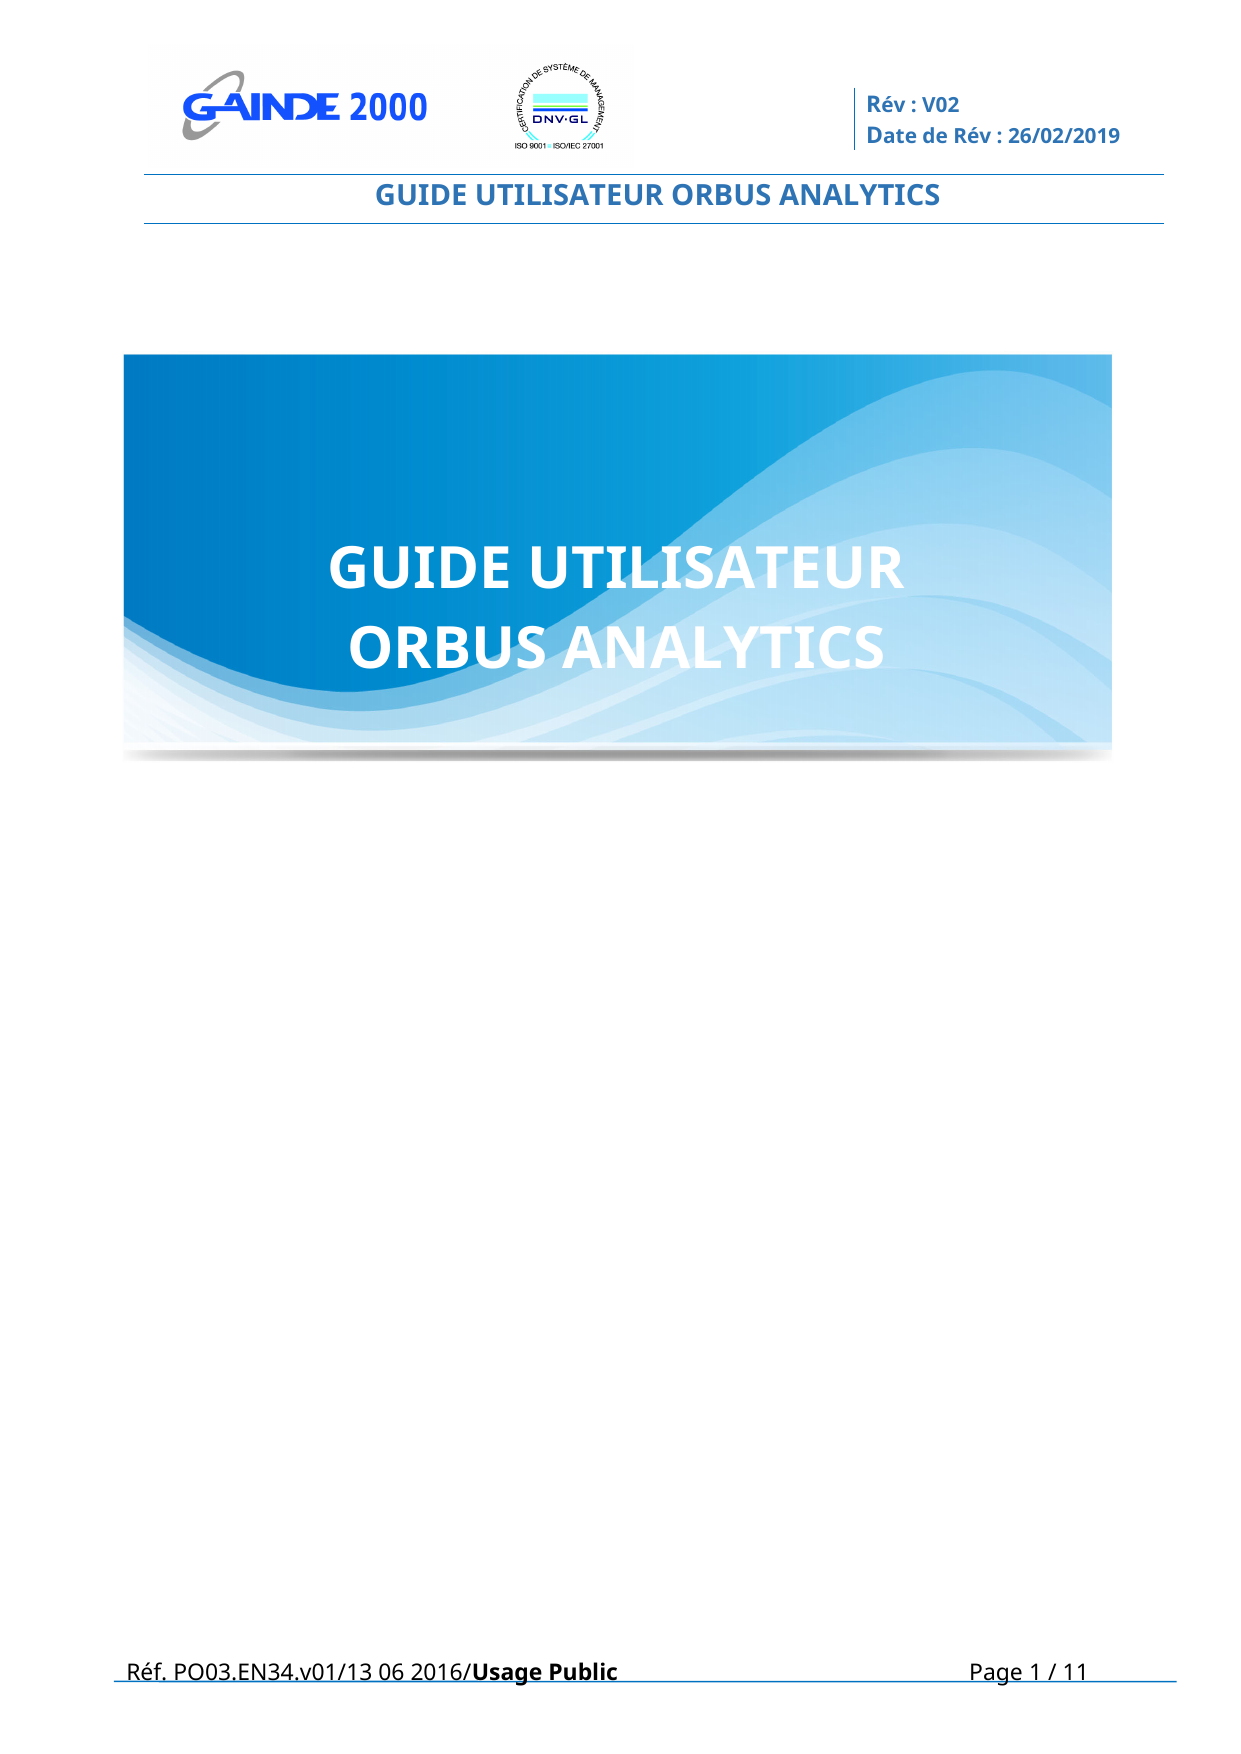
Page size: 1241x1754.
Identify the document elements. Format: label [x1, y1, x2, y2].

picture [121, 351, 1114, 763]
picture [147, 44, 634, 168]
